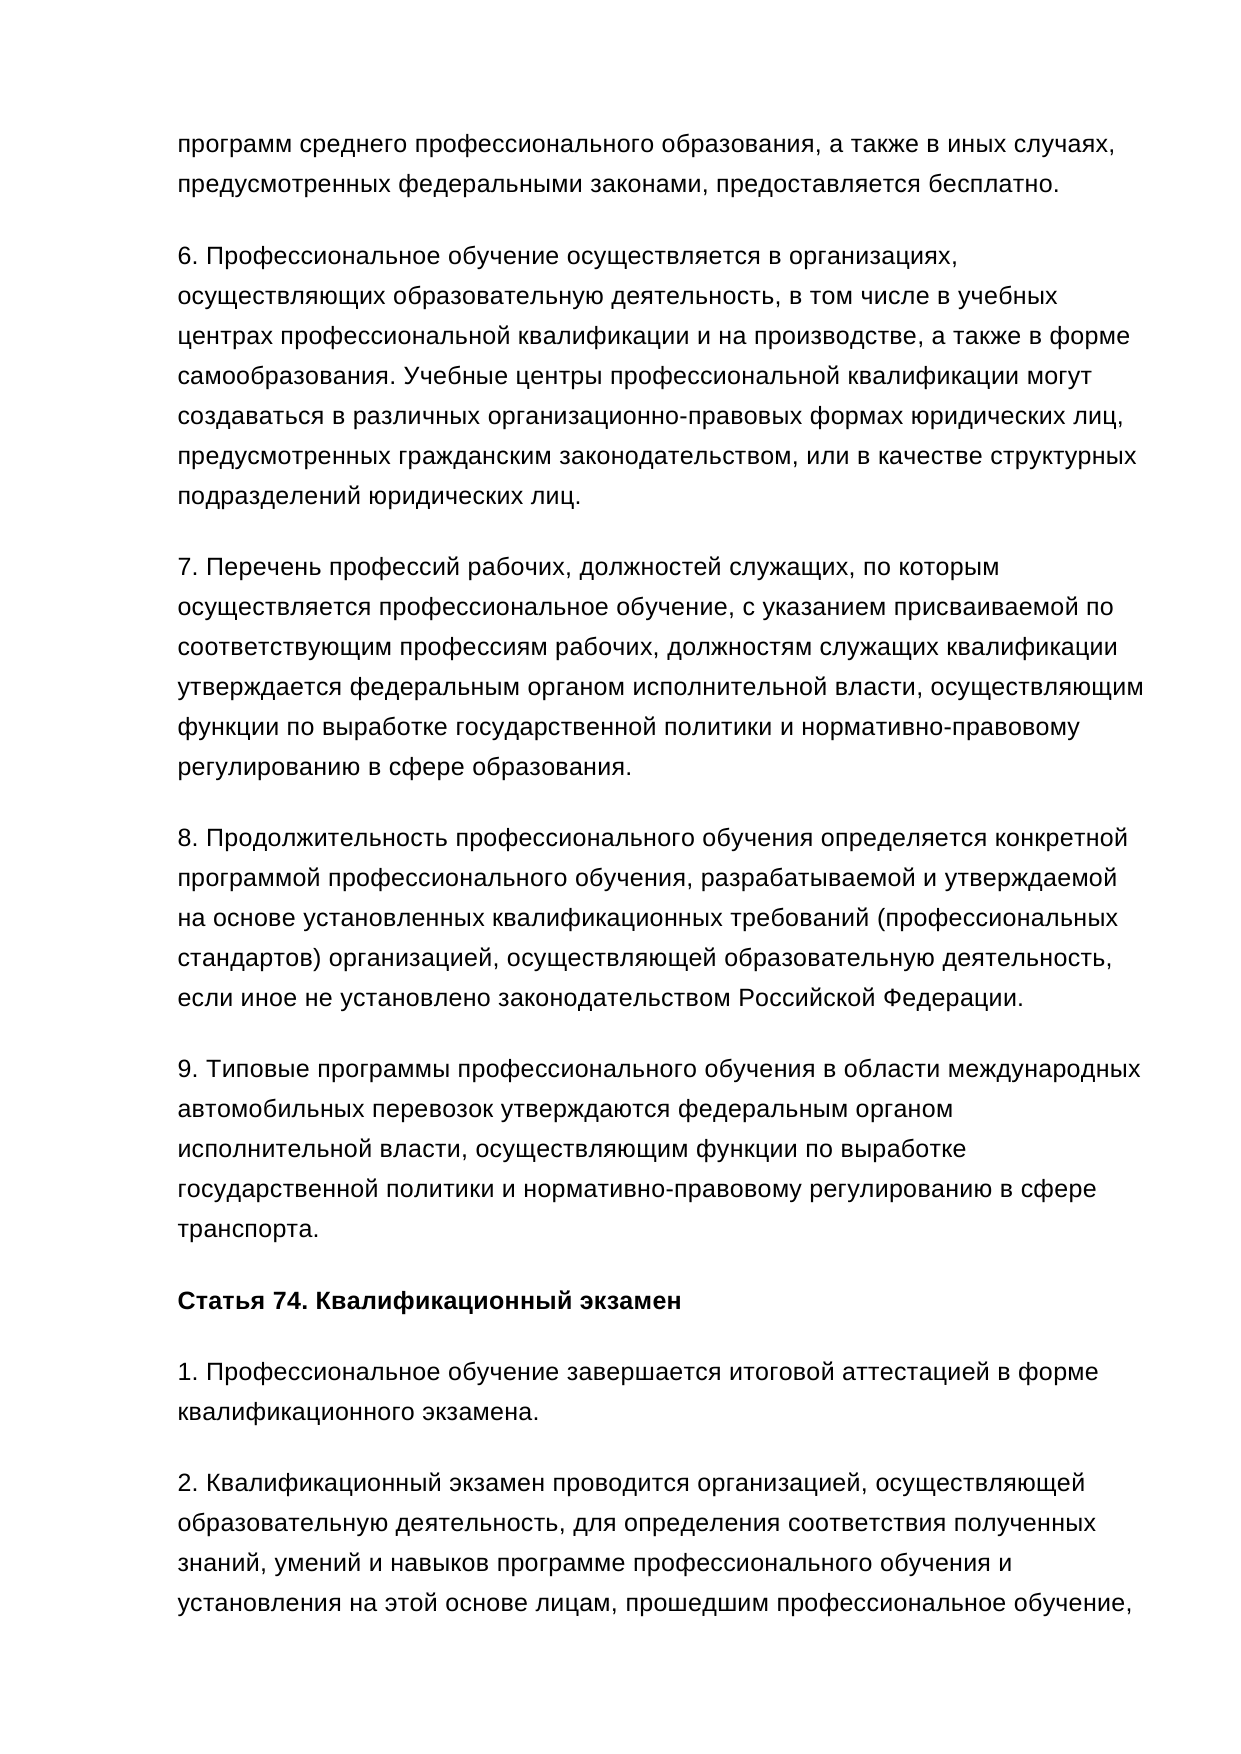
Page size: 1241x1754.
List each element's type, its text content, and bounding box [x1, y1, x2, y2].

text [177, 118, 1152, 198]
text 7. Перечень профессий рабочих, должностей служащих, по которым осуществляется профессиональное обучение, с указанием присваиваемой по соответствующим профессиям рабочих, должностям служащих квалификации утверждается федеральным органом исполнительной власти, осуществляющим функции по выработке государственной политики и нормативно-правовому регулированию в сфере образования. [177, 541, 1152, 781]
text Статья 74. Квалификационный экзамен [177, 1274, 1152, 1314]
text 1. Профессиональное обучение завершается итоговой аттестацией в форме квалификационного экзамена. [177, 1346, 1152, 1426]
text 8. Продолжительность профессионального обучения определяется конкретной программой профессионального обучения, разрабатываемой и утверждаемой на основе установленных квалификационных требований (профессиональных стандартов) организацией, осуществляющей образовательную деятельность, если иное не установлено законодательством Российской Федерации. [177, 812, 1152, 1012]
text 6. Профессиональное обучение осуществляется в организациях, осуществляющих образовательную деятельность, в том числе в учебных центрах профессиональной квалификации и на производстве, а также в форме самообразования. Учебные центры профессиональной квалификации могут создаваться в различных организационно-правовых формах юридических лиц, предусмотренных гражданским законодательством, или в качестве структурных подразделений юридических лиц. [177, 229, 1152, 509]
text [177, 1457, 1152, 1617]
text 9. Типовые программы профессионального обучения в области международных автомобильных перевозок утверждаются федеральным органом исполнительной власти, осуществляющим функции по выработке государственной политики и нормативно-правовому регулированию в сфере транспорта. [177, 1043, 1152, 1243]
